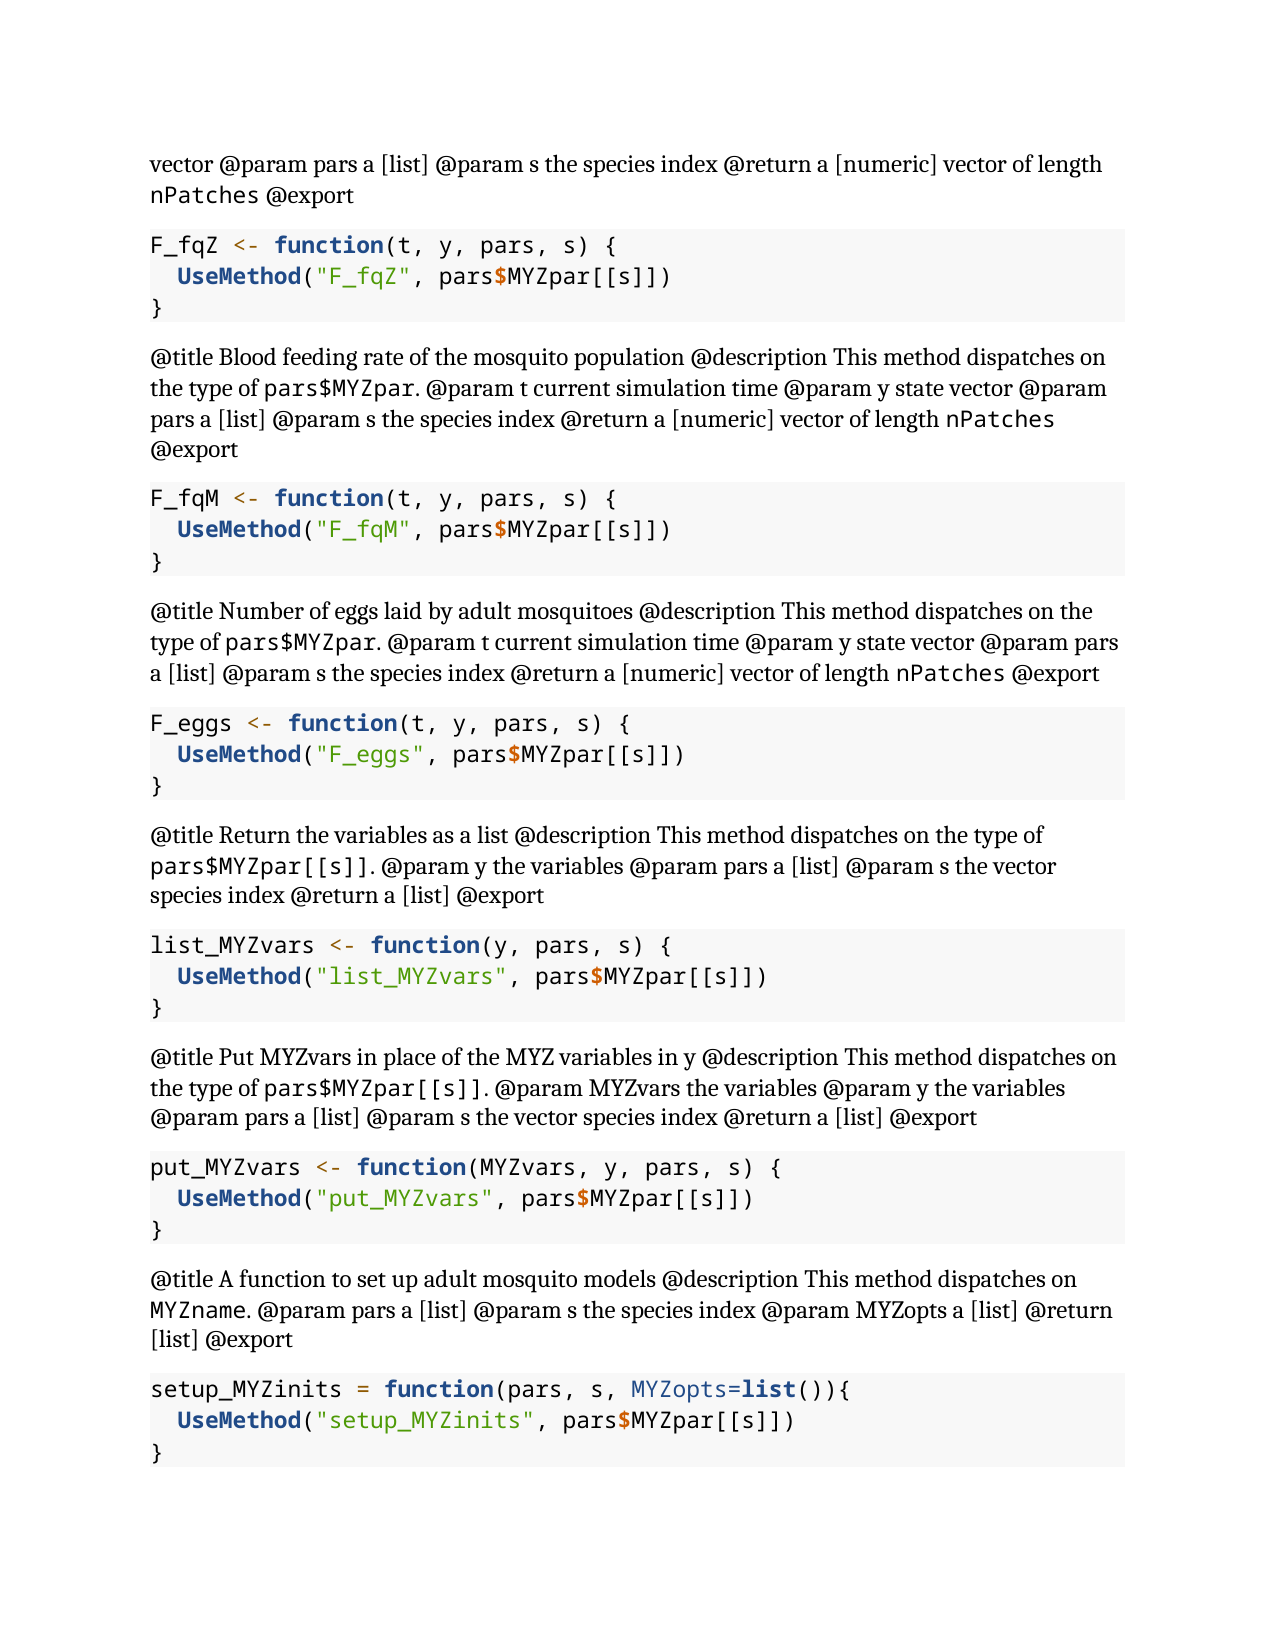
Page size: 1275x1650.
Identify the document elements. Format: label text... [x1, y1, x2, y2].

text @title Put MYZvars in place of the MYZ variables in y @description This method dispatches on the type of pars$MYZpar[[s]]. @param MYZvars the variables @param y the variables @param pars a [list] @param s the vector species index @return a [list] @export [150, 1043, 1125, 1132]
text F_eggs <- function(t, y, pars, s) { UseMethod("F_eggs", pars$MYZpar[[s]]) } [164, 707, 1125, 800]
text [150, 150, 1125, 210]
text @title Number of eggs laid by adult mosquitoes @description This method dispatches on the type of pars$MYZpar. @param t current simulation time @param y state vector @param pars a [list] @param s the species index @return a [numeric] vector of length nPatches @export [150, 597, 1125, 688]
text setup_MYZinits = function(pars, s, MYZopts=list()){ UseMethod("setup_MYZinits", pars$MYZpar[[s]]) } [164, 1373, 1125, 1467]
text @title Return the variables as a list @description This method dispatches on the type of pars$MYZpar[[s]]. @param y the variables @param pars a [list] @param s the vector species index @return a [list] @export [150, 821, 1125, 910]
text put_MYZvars <- function(MYZvars, y, pars, s) { UseMethod("put_MYZvars", pars$MYZpar[[s]]) } [164, 1151, 1125, 1244]
text F_fqM <- function(t, y, pars, s) { UseMethod("F_fqM", pars$MYZpar[[s]]) } [150, 482, 1125, 576]
text F_fqZ <- function(t, y, pars, s) { UseMethod("F_fqZ", pars$MYZpar[[s]]) } [164, 229, 1125, 322]
text list_MYZvars <- function(y, pars, s) { UseMethod("list_MYZvars", pars$MYZpar[[s]]) } [164, 929, 1125, 1022]
text @title Blood feeding rate of the mosquito population @description This method dispatches on the type of pars$MYZpar. @param t current simulation time @param y state vector @param pars a [list] @param s the species index @return a [numeric] vector of length nPatches @export [150, 343, 1125, 463]
text @title A function to set up adult mosquito models @description This method dispatches on MYZname. @param pars a [list] @param s the species index @param MYZopts a [list] @return [list] @export [150, 1265, 1125, 1354]
